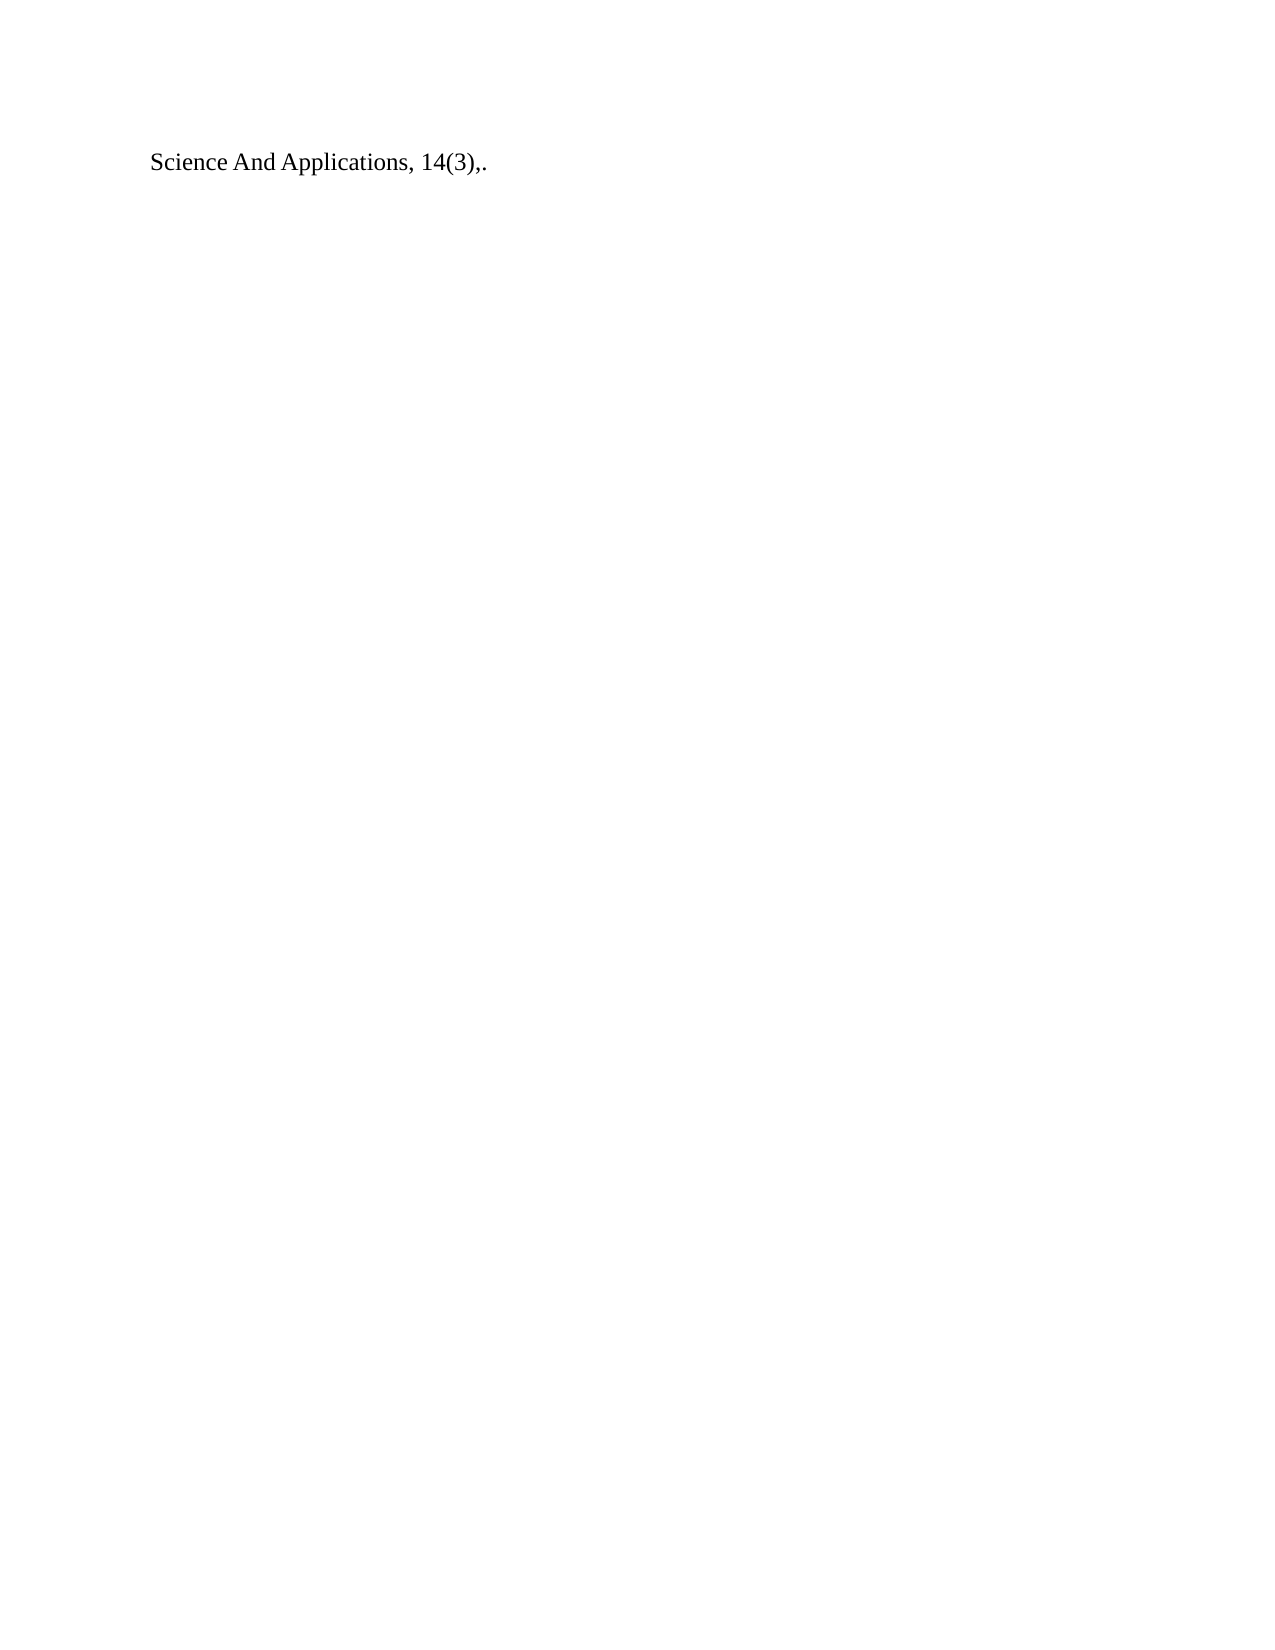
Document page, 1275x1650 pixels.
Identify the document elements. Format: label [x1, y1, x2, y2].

text [150, 150, 1125, 175]
